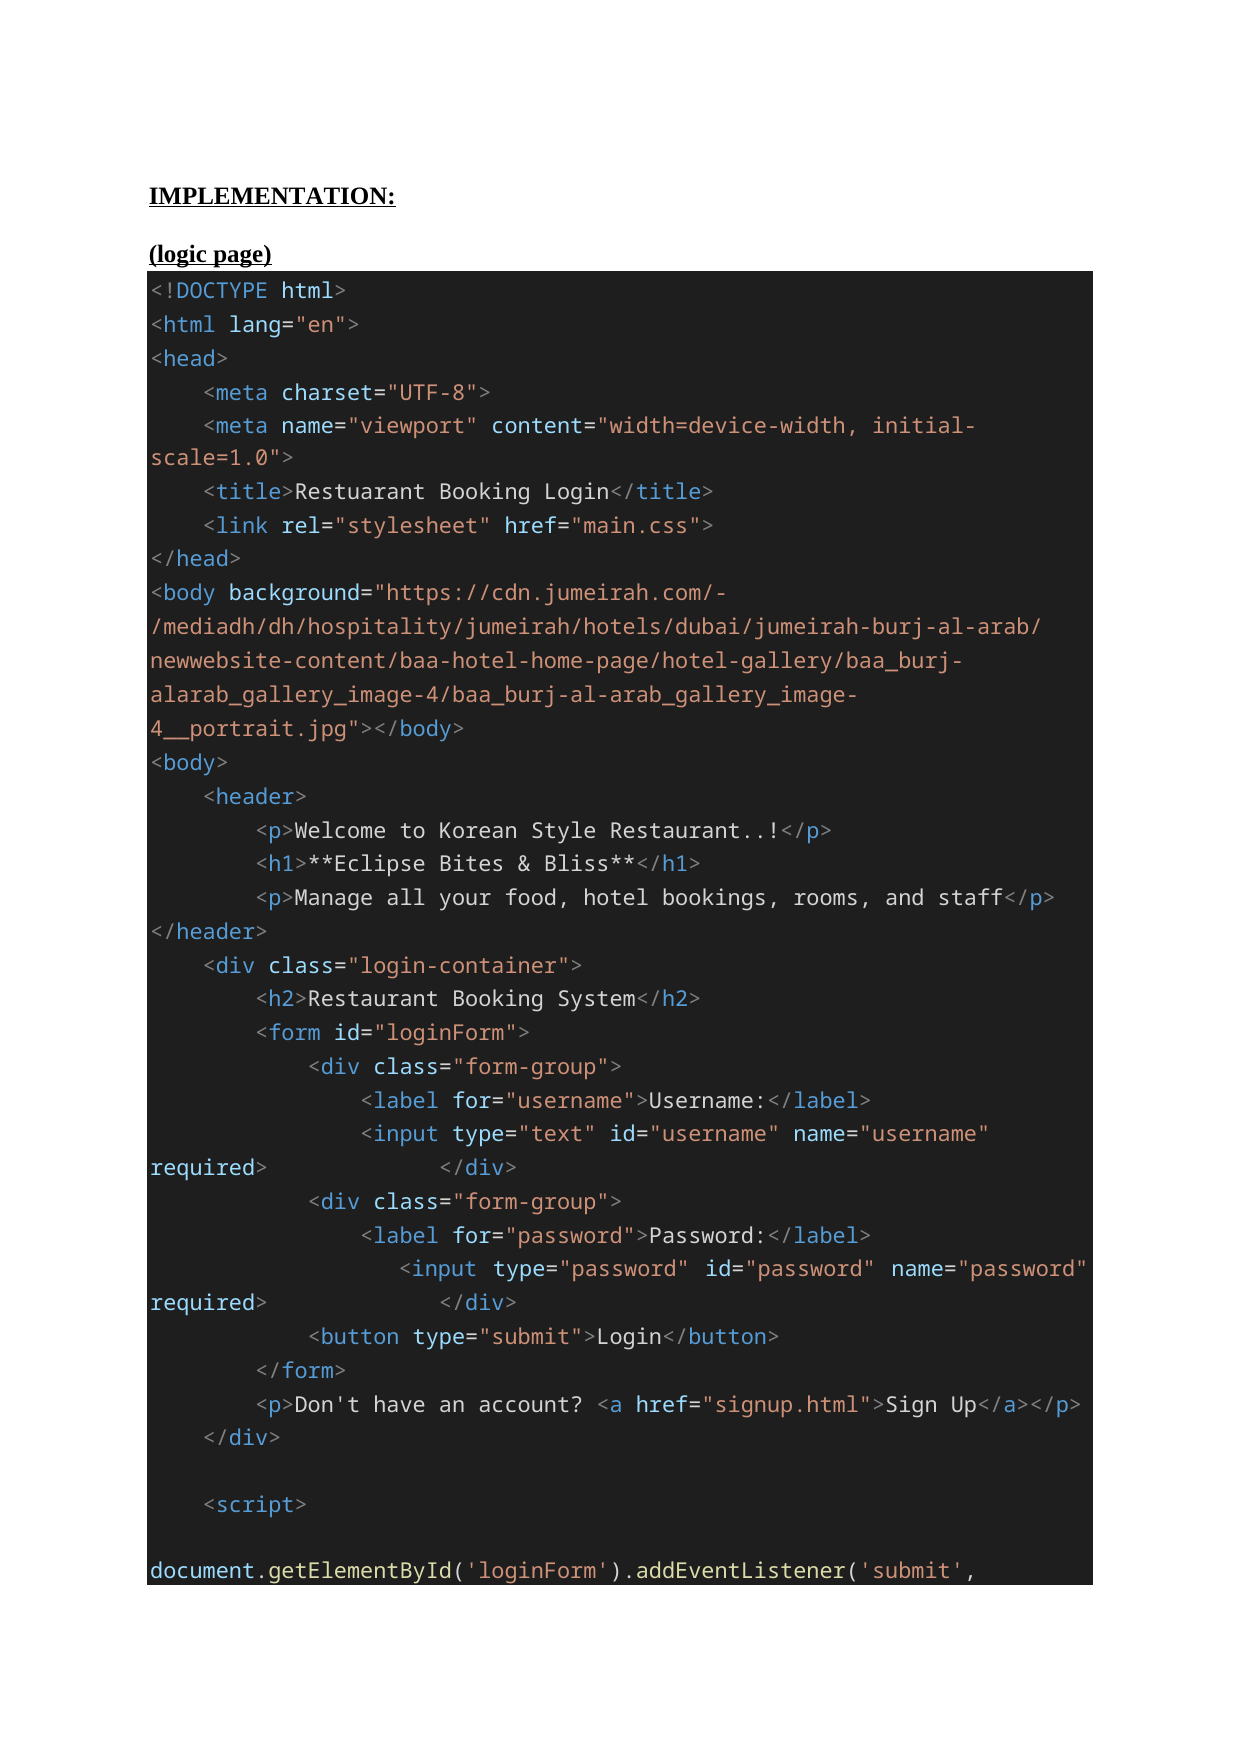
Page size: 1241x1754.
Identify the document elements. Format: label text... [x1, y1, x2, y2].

text IMPLEMENTATION: [148, 181, 1100, 210]
text (logic page) [148, 239, 1100, 267]
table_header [147, 271, 1093, 1585]
